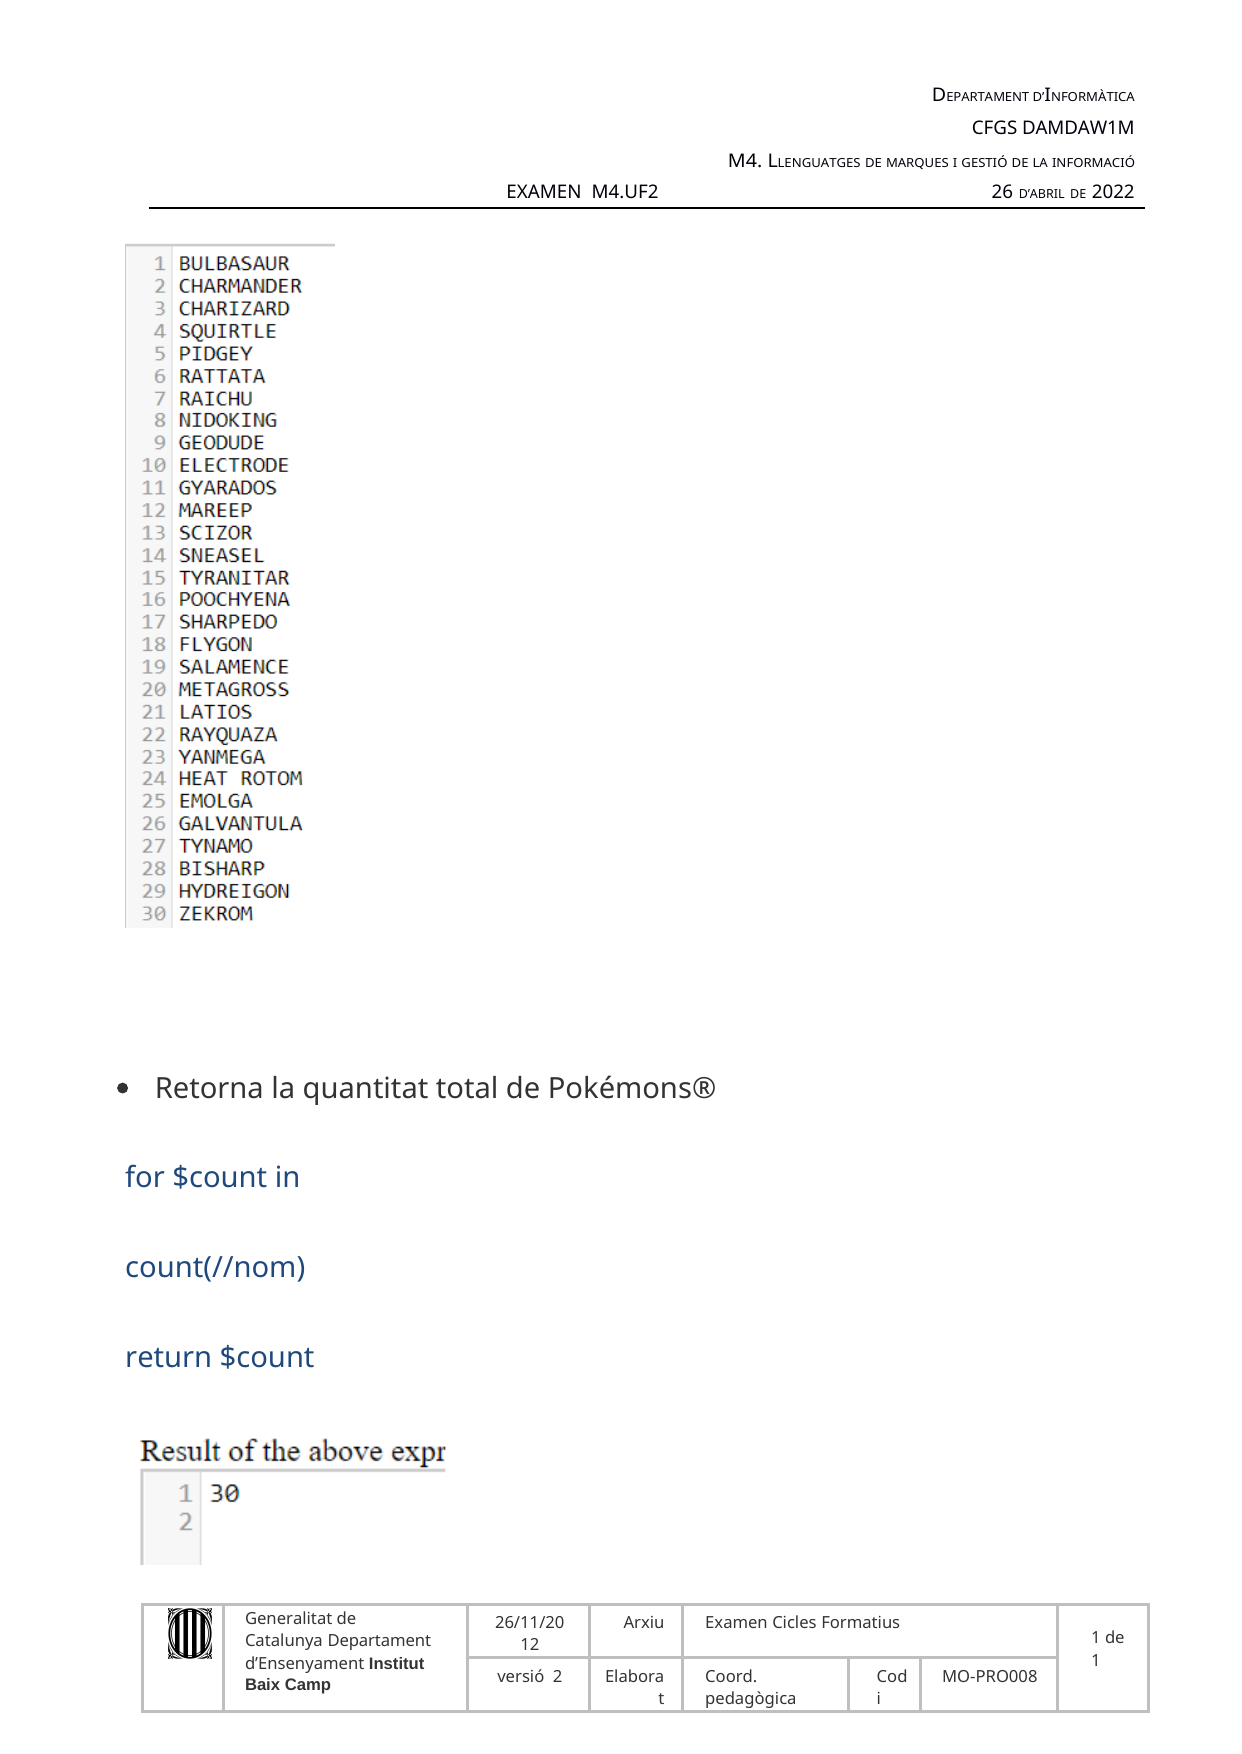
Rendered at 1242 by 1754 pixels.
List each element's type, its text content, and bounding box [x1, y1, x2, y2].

picture [125, 1425, 446, 1565]
text count(//nom) [125, 1246, 1158, 1286]
text return $count [125, 1336, 1158, 1376]
list Retorna la quantitat total de Pokémons® [117, 1067, 1158, 1107]
picture [168, 1608, 212, 1659]
picture [125, 239, 335, 928]
text for $count in [125, 1157, 1158, 1196]
